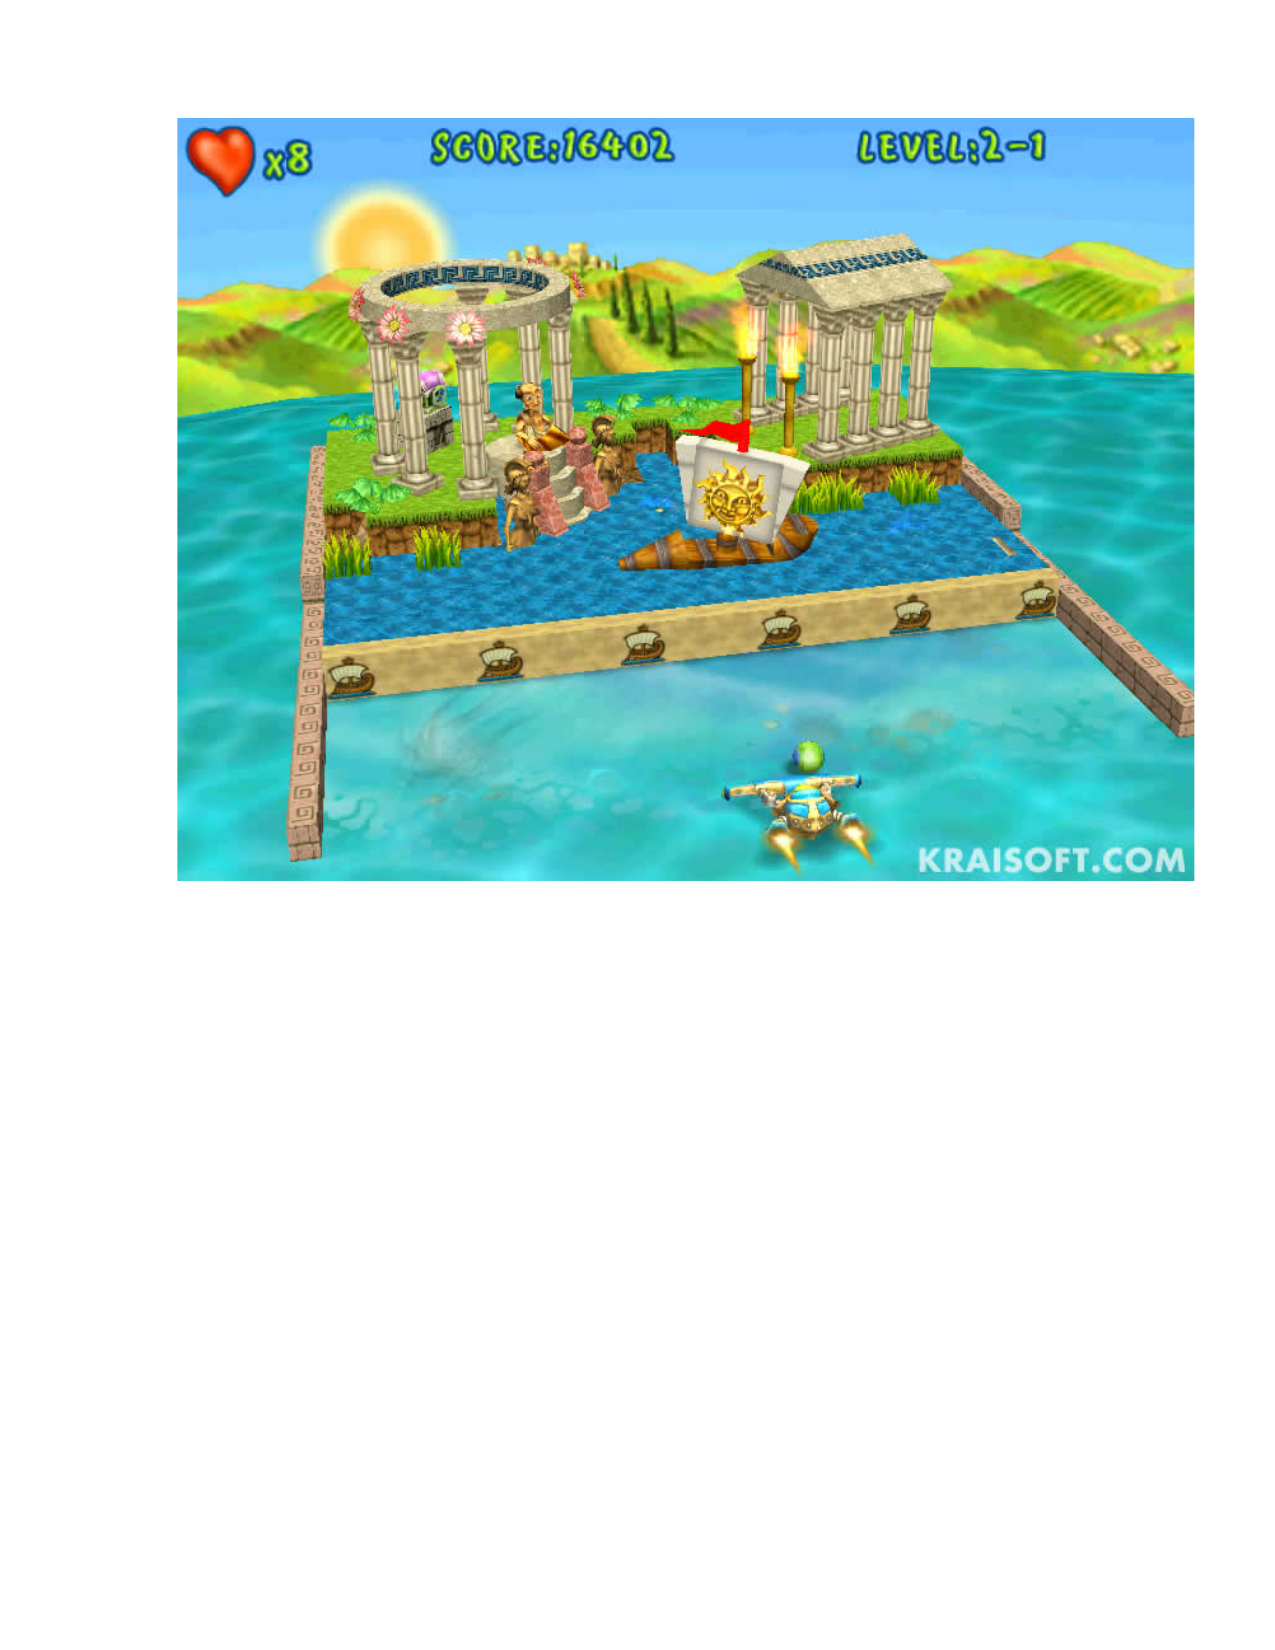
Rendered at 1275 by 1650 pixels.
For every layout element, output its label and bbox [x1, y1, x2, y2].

picture [177, 118, 1195, 881]
